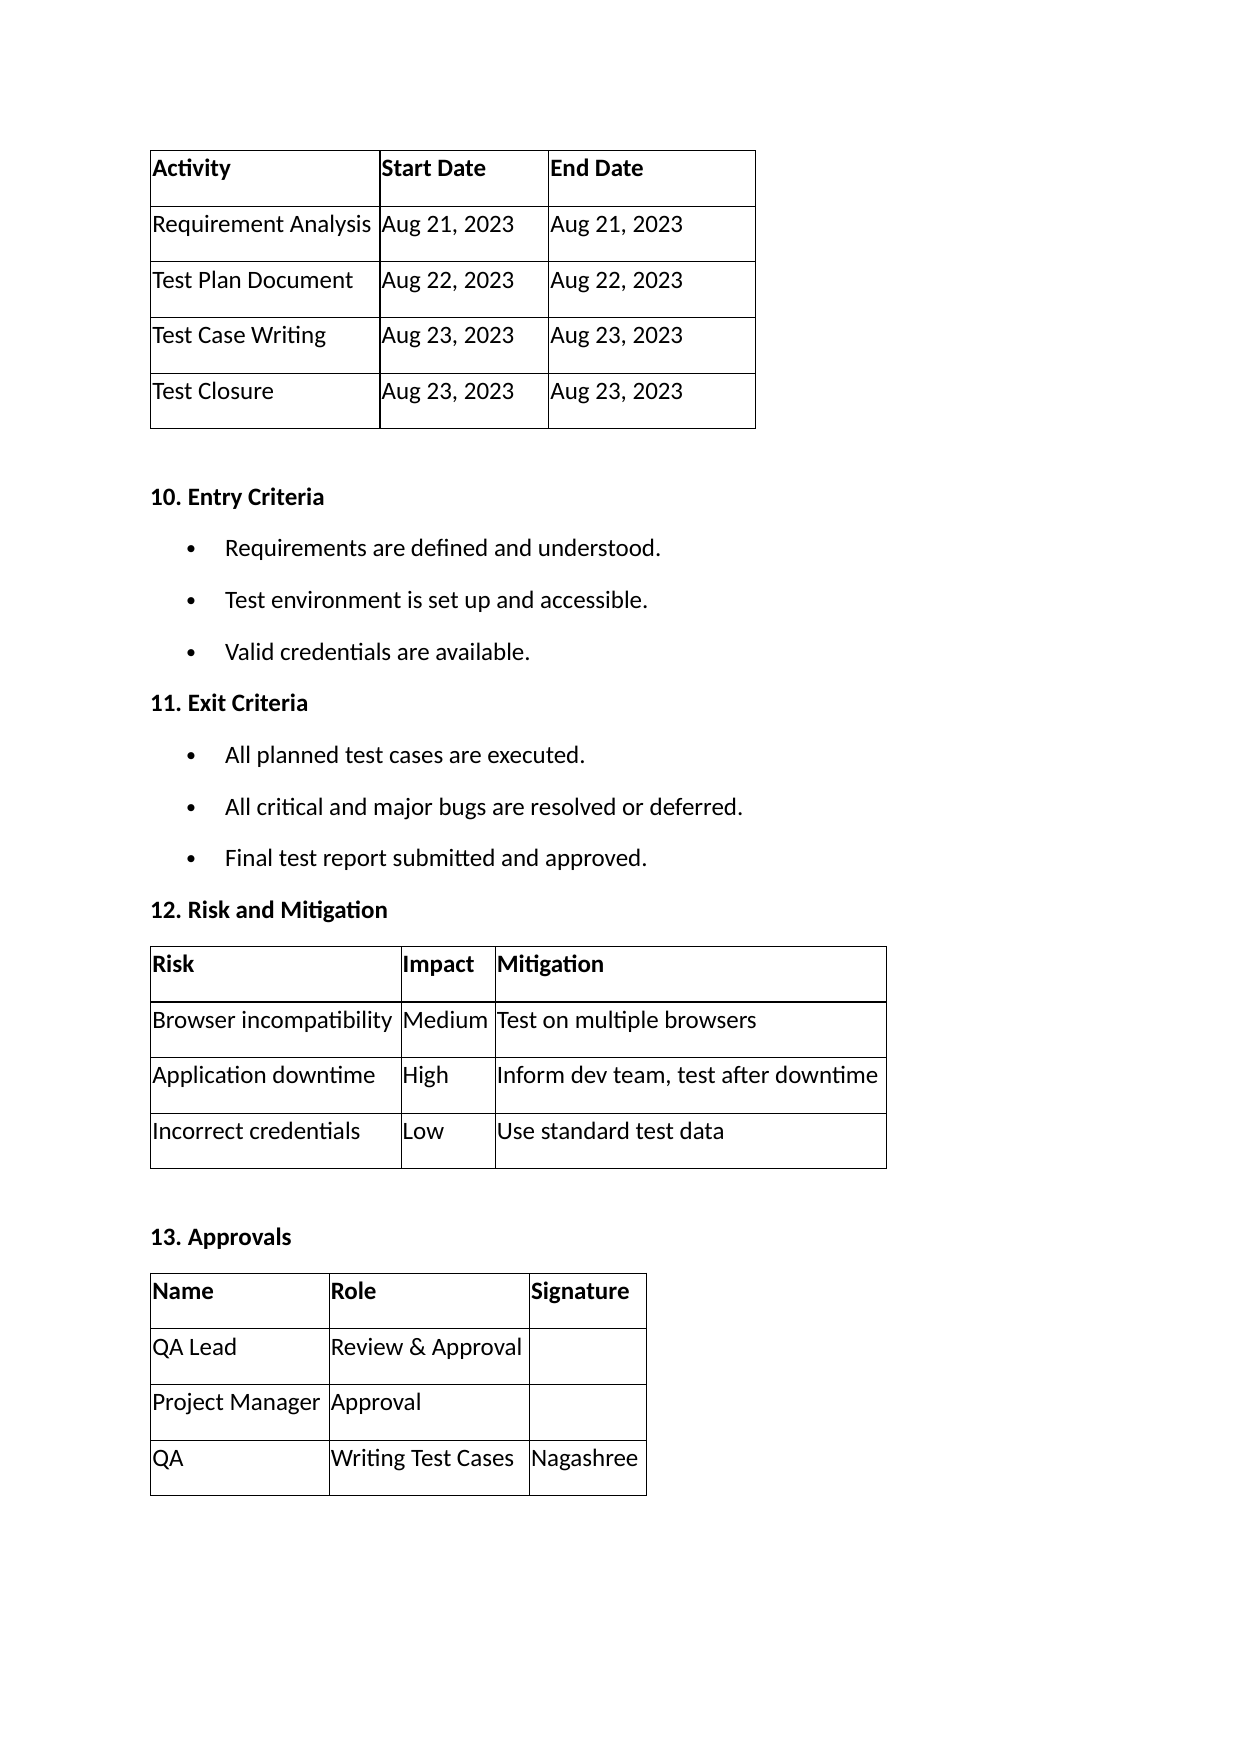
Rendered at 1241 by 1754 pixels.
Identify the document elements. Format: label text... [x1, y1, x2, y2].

table_cell Application downtime [151, 1058, 401, 1113]
table_cell [530, 1385, 646, 1439]
list Test environment is set up and accessible. [187, 584, 1090, 615]
table_cell Low [402, 1114, 495, 1168]
table_cell Nagashree [530, 1441, 646, 1495]
table_cell Incorrect credentials [151, 1114, 401, 1168]
table_cell Requirement Analysis [151, 207, 379, 261]
list All critical and major bugs are resolved or deferred. [187, 791, 1090, 821]
table_cell Aug 21, 2023 [549, 207, 755, 261]
table_cell Test Closure [151, 374, 379, 428]
table_cell High [402, 1058, 495, 1113]
table_cell QA [151, 1441, 329, 1495]
table_cell Use standard test data [496, 1114, 886, 1168]
table_cell Aug 23, 2023 [381, 318, 548, 372]
list Final test report submitted and approved. [187, 842, 1090, 873]
table_header Activity [151, 151, 379, 206]
table_cell Inform dev team, test after downtime [496, 1058, 886, 1113]
table_cell Test Plan Document [151, 262, 379, 317]
table_header Name [151, 1274, 329, 1328]
table_cell Aug 23, 2023 [549, 318, 755, 372]
list All planned test cases are executed. [187, 739, 1090, 770]
text 13. Approvals [150, 1221, 1090, 1252]
table_cell Test Case Writing [151, 318, 379, 372]
table_cell Aug 21, 2023 [381, 207, 548, 261]
text 10. Entry Criteria [150, 481, 1090, 511]
table_cell [530, 1329, 646, 1384]
table_cell Test on multiple browsers [496, 1003, 886, 1057]
table_header Signature [530, 1274, 646, 1328]
table_cell Medium [402, 1003, 495, 1057]
table_header End Date [549, 151, 755, 206]
text 12. Risk and Mitigation [150, 894, 1090, 925]
table_header Start Date [381, 151, 548, 206]
table_header Impact [402, 947, 495, 1001]
table_cell Aug 23, 2023 [549, 374, 755, 428]
table_header Role [330, 1274, 529, 1328]
table_cell Aug 22, 2023 [381, 262, 548, 317]
text 11. Exit Criteria [150, 687, 1090, 718]
table_cell QA Lead [151, 1329, 329, 1384]
table_cell Review & Approval [330, 1329, 529, 1384]
table_cell Aug 23, 2023 [381, 374, 548, 428]
list Requirements are defined and understood. [187, 532, 1090, 563]
table_header Risk [151, 947, 401, 1001]
table_header Mitigation [496, 947, 886, 1001]
table_cell Writing Test Cases [330, 1441, 529, 1495]
table_cell Approval [330, 1385, 529, 1439]
list Valid credentials are available. [187, 636, 1090, 666]
table_cell Browser incompatibility [151, 1003, 401, 1057]
table_cell Project Manager [151, 1385, 329, 1439]
table_cell Aug 22, 2023 [549, 262, 755, 317]
